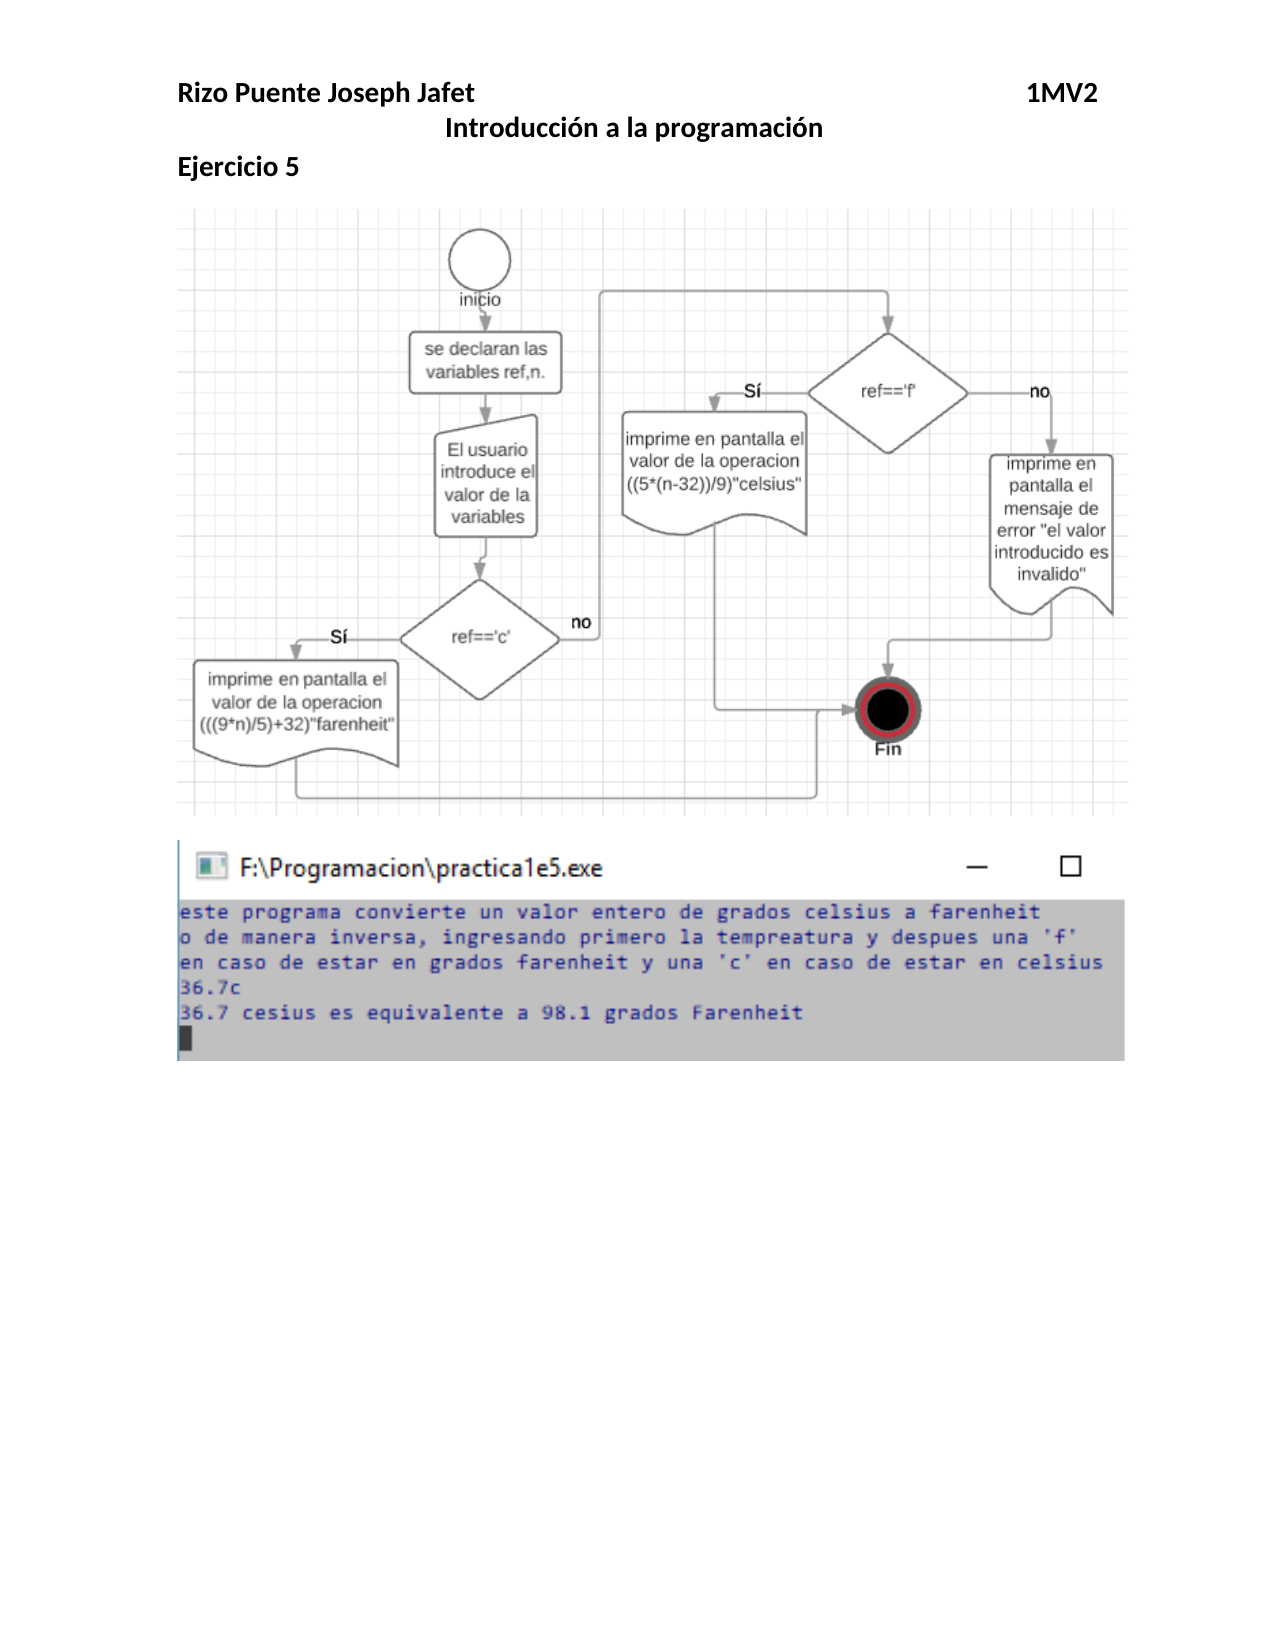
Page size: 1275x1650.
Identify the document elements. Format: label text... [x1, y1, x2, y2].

text Ejercicio 5 [177, 148, 1098, 183]
picture [177, 840, 1125, 1061]
picture [177, 209, 1129, 816]
